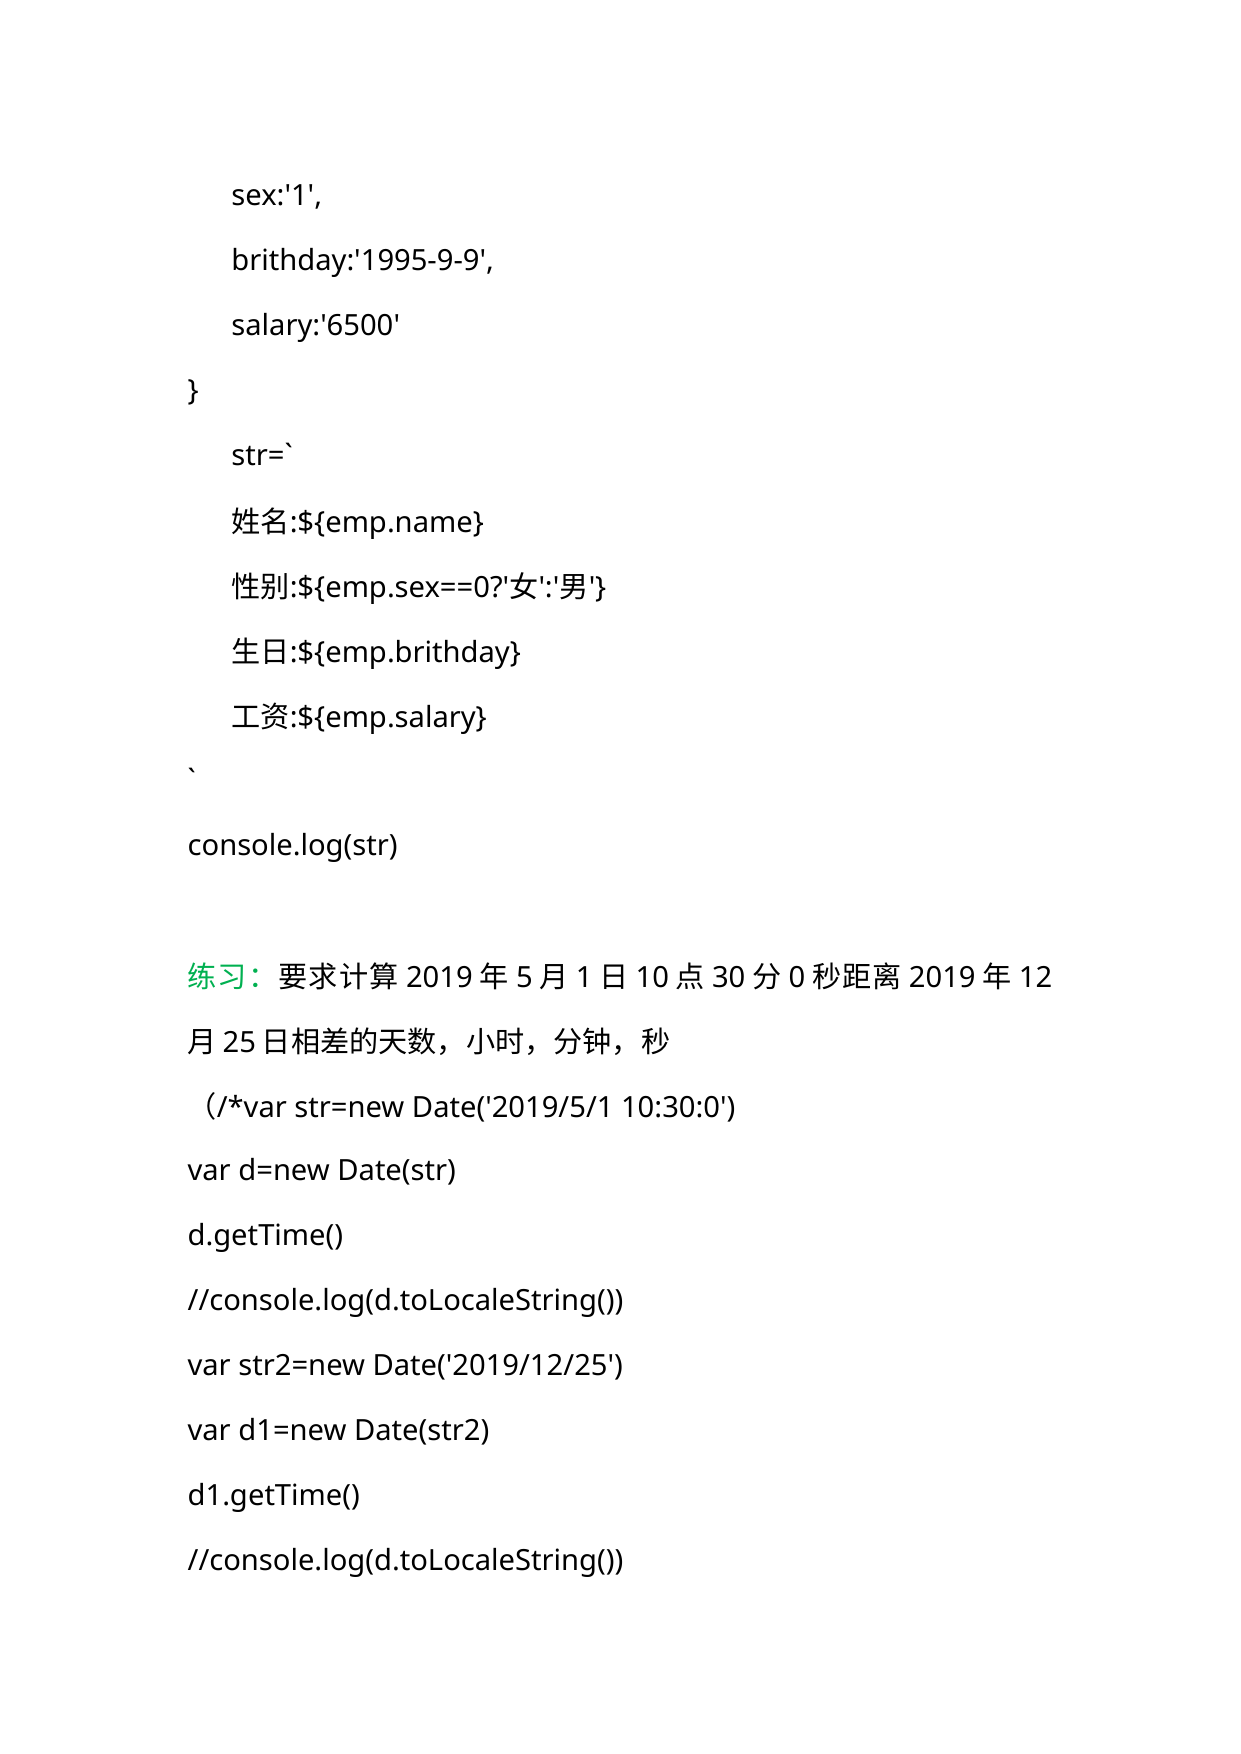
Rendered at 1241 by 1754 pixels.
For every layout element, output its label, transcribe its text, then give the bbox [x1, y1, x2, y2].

text var str2=new Date('2019/12/25') [187, 1332, 1053, 1397]
text d1.getTime() [187, 1462, 1053, 1527]
text console.log(str) [187, 812, 1053, 877]
text //console.log(d.toLocaleString()) [187, 1267, 1053, 1332]
text var d=new Date(str) [187, 1137, 1053, 1202]
text 性别:${emp.sex==0?'女':'男'} [187, 552, 1053, 617]
text //console.log(d.toLocaleString()) [187, 1527, 1053, 1592]
text sex:'1', [187, 162, 1053, 227]
text 生日:${emp.brithday} [187, 617, 1053, 682]
text 练习：要求计算2019年5月1日10点30分0秒距离2019年12月25日相差的天数，小时，分钟，秒 [187, 942, 1053, 1072]
text d.getTime() [187, 1202, 1053, 1267]
text ` [187, 747, 1053, 812]
text 姓名:${emp.name} [187, 487, 1053, 552]
text brithday:'1995-9-9', [187, 227, 1053, 292]
text （/*var str=new Date('2019/5/1 10:30:0') [187, 1072, 1053, 1137]
text salary:'6500' [187, 292, 1053, 357]
text str=` [187, 422, 1053, 487]
text } [187, 357, 1053, 422]
text var d1=new Date(str2) [187, 1397, 1053, 1462]
text 工资:${emp.salary} [187, 682, 1053, 747]
